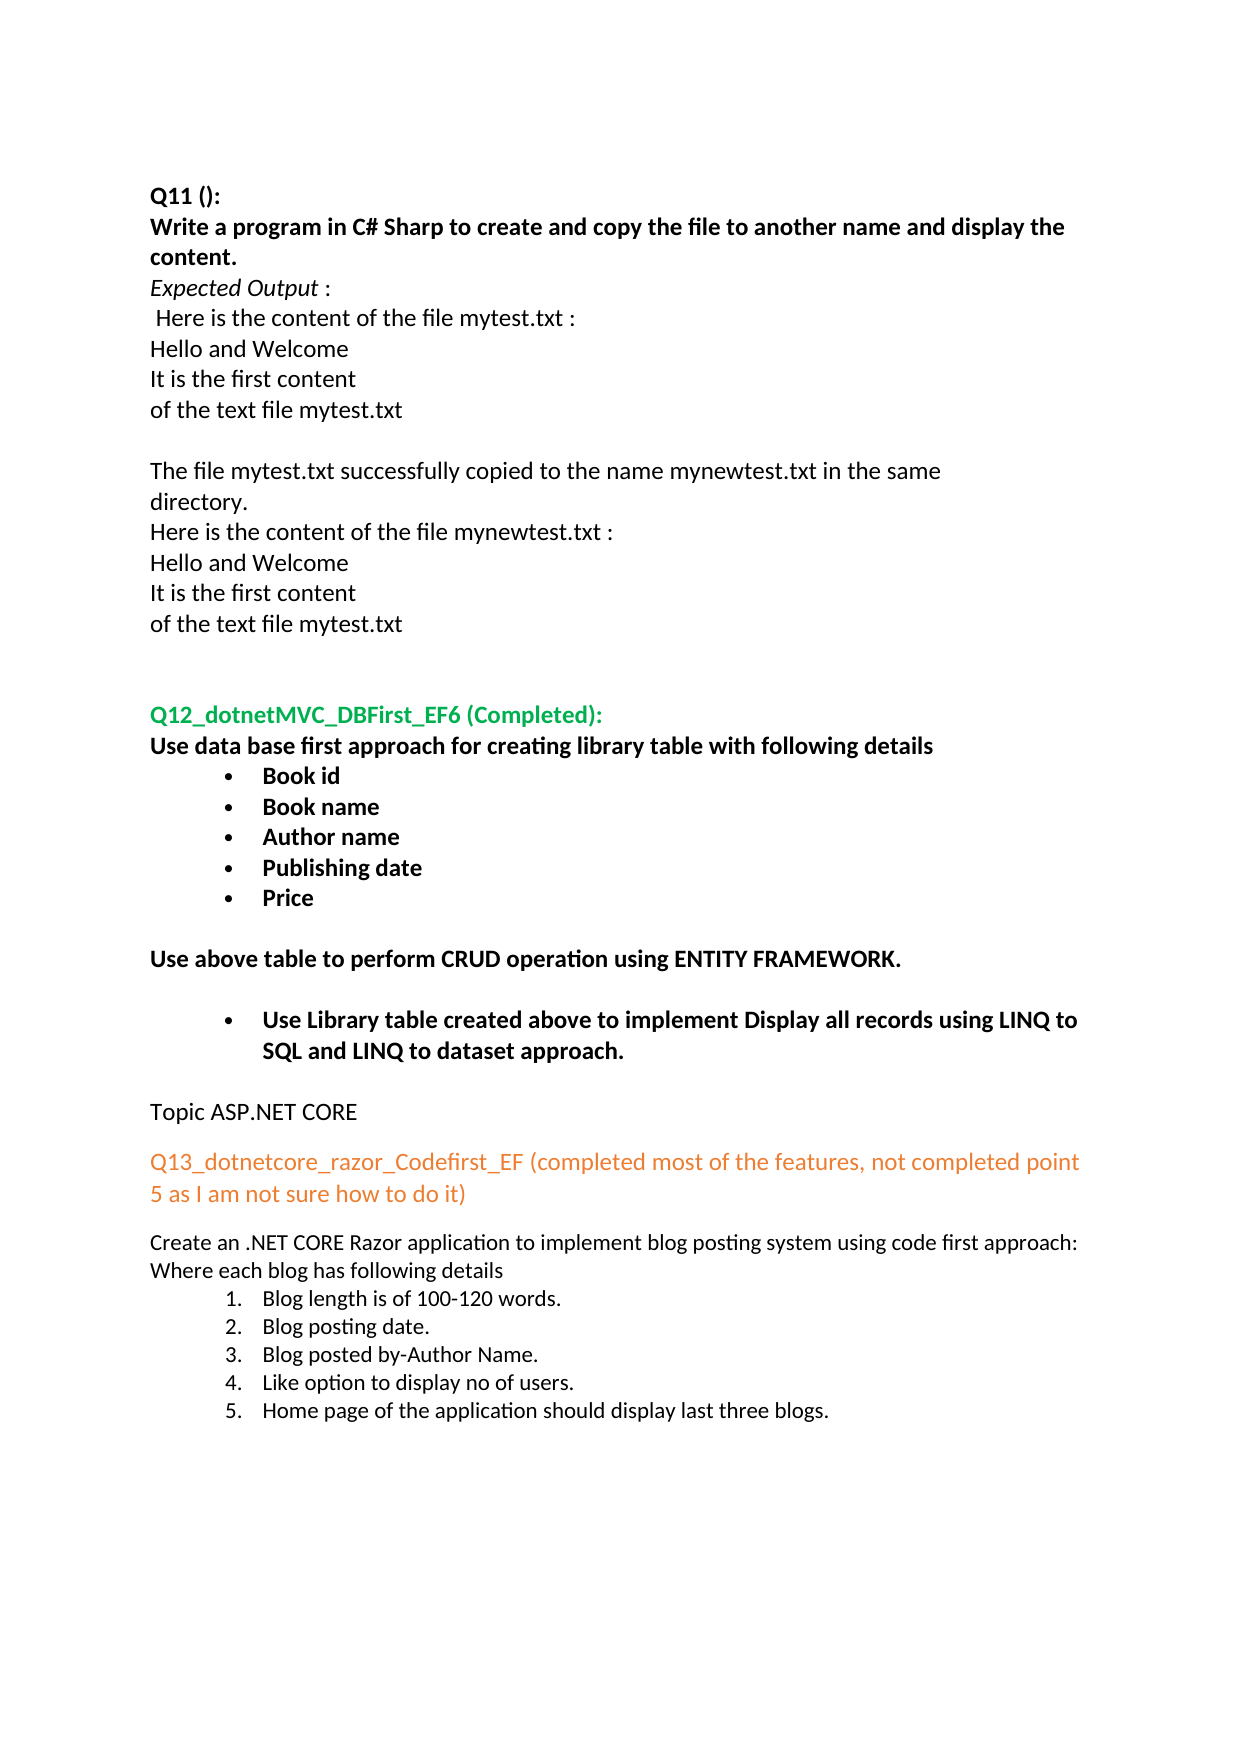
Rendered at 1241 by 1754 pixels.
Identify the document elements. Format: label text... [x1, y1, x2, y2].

list Blog length is of 100-120 words. [225, 1284, 1090, 1312]
text Here is the content of the file mytest.txt : Hello and Welcome It is the first content of the text file mytest.txt [150, 303, 1090, 455]
list Use Library table created above to implement Display all records using LINQ to SQL and LINQ to dataset approach. [225, 1004, 1090, 1066]
text Expected Output : [150, 272, 1090, 303]
text The file mytest.txt successfully copied to the name mynewtest.txt in the same directory. Here is the content of the file mynewtest.txt : Hello and Welcome It is the first content of the text file mytest.txt [150, 455, 1090, 638]
list Author name [225, 821, 1090, 852]
text Use data base first approach for creating library table with following details [150, 730, 1090, 760]
text Write a program in C# Sharp to create and copy the file to another name and display the content. [150, 211, 1090, 272]
text Q12_dotnetMVC_DBFirst_EF6 (Completed): [150, 699, 1090, 730]
text Create an .NET CORE Razor application to implement blog posting system using code first approach: [150, 1228, 1090, 1256]
text Topic ASP.NET CORE [150, 1096, 1090, 1127]
list Home page of the application should display last three blogs. [225, 1396, 1090, 1424]
list Price [225, 882, 1090, 913]
list Blog posted by-Author Name. [225, 1340, 1090, 1368]
list Publishing date [225, 852, 1090, 882]
list Blog posting date. [225, 1312, 1090, 1340]
list Like option to display no of users. [225, 1368, 1090, 1396]
text Use above table to perform CRUD operation using ENTITY FRAMEWORK. [150, 943, 1090, 974]
list Book name [225, 791, 1090, 821]
text Q11 (): [150, 181, 1090, 211]
text Where each blog has following details [150, 1256, 1090, 1284]
list Book id [225, 760, 1090, 791]
text Q13_dotnetcore_razor_Codefirst_EF (completed most of the features, not completed point 5 as I am not sure how to do it) [150, 1146, 1090, 1209]
